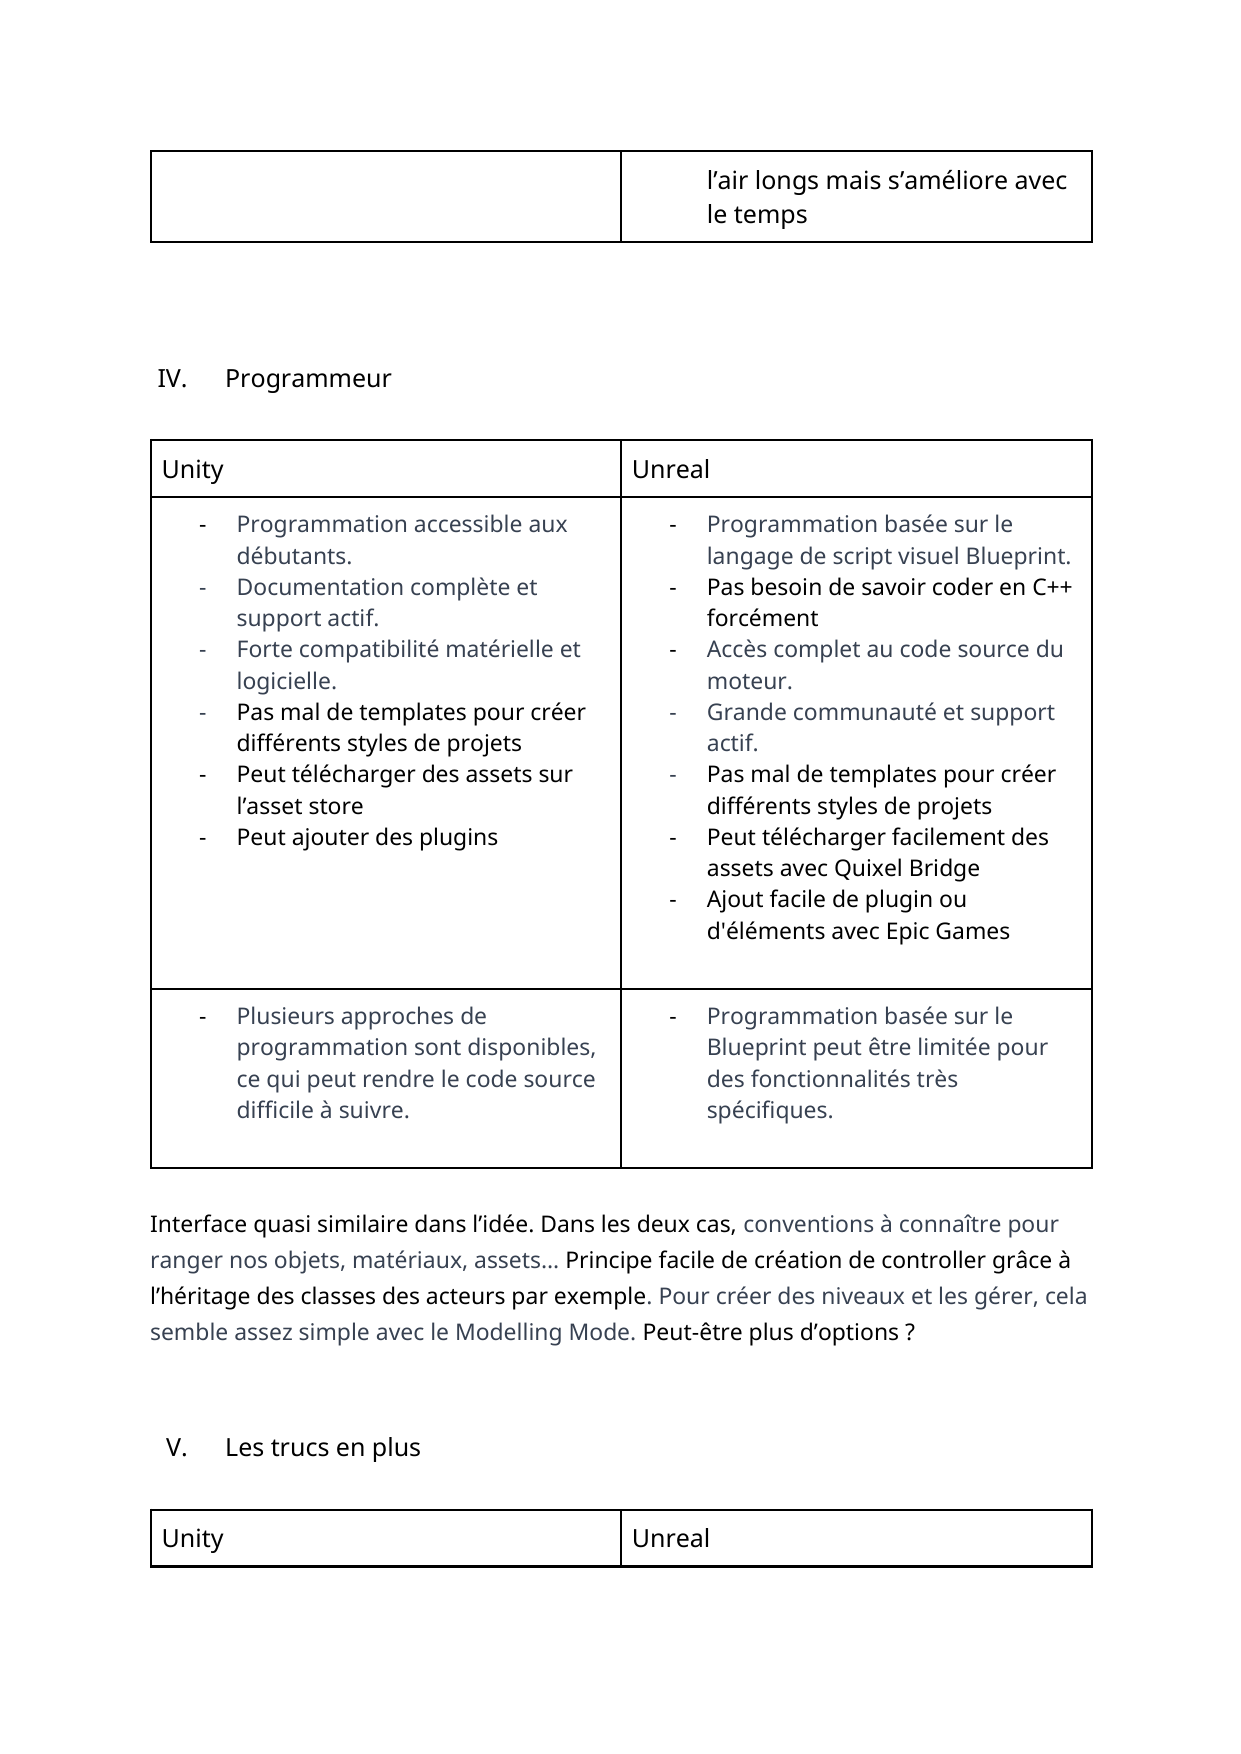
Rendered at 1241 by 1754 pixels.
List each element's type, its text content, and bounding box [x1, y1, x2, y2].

table_cell Plusieurs approches de programmation sont disponibles, ce qui peut rendre le code source difficile à suivre. [152, 990, 620, 1167]
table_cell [152, 152, 620, 241]
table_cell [622, 152, 1091, 241]
table_header Unreal [622, 1511, 1091, 1565]
list Les trucs en plus [187, 1430, 1090, 1464]
list Programmeur [187, 361, 1090, 395]
table_cell Programmation accessible aux débutants. Documentation complète et support actif. Forte compatibilité matérielle et logicielle. Pas mal de templates pour créer différents styles de projets Peut télécharger des assets sur l’asset store Peut ajouter des plugins [152, 498, 620, 988]
text Interface quasi similaire dans l’idée. Dans les deux cas, conventions à connaître pour ranger nos objets, matériaux, assets… Principe facile de création de controller grâce à l’héritage des classes des acteurs par exemple. Pour créer des niveaux et les gérer, cela semble assez simple avec le Modelling Mode. Peut-être plus d’options ? [150, 1208, 1090, 1347]
table_header Unity [152, 1511, 620, 1565]
table_cell Programmation basée sur le Blueprint peut être limitée pour des fonctionnalités très spécifiques. [622, 990, 1091, 1167]
table_header Unreal [622, 441, 1091, 496]
table_header Unity [152, 441, 620, 496]
table_cell Programmation basée sur le langage de script visuel Blueprint. Pas besoin de savoir coder en C++ forcément Accès complet au code source du moteur. Grande communauté et support actif. Pas mal de templates pour créer différents styles de projets Peut télécharger facilement des assets avec Quixel Bridge Ajout facile de plugin ou d'éléments avec Epic Games [622, 498, 1091, 988]
